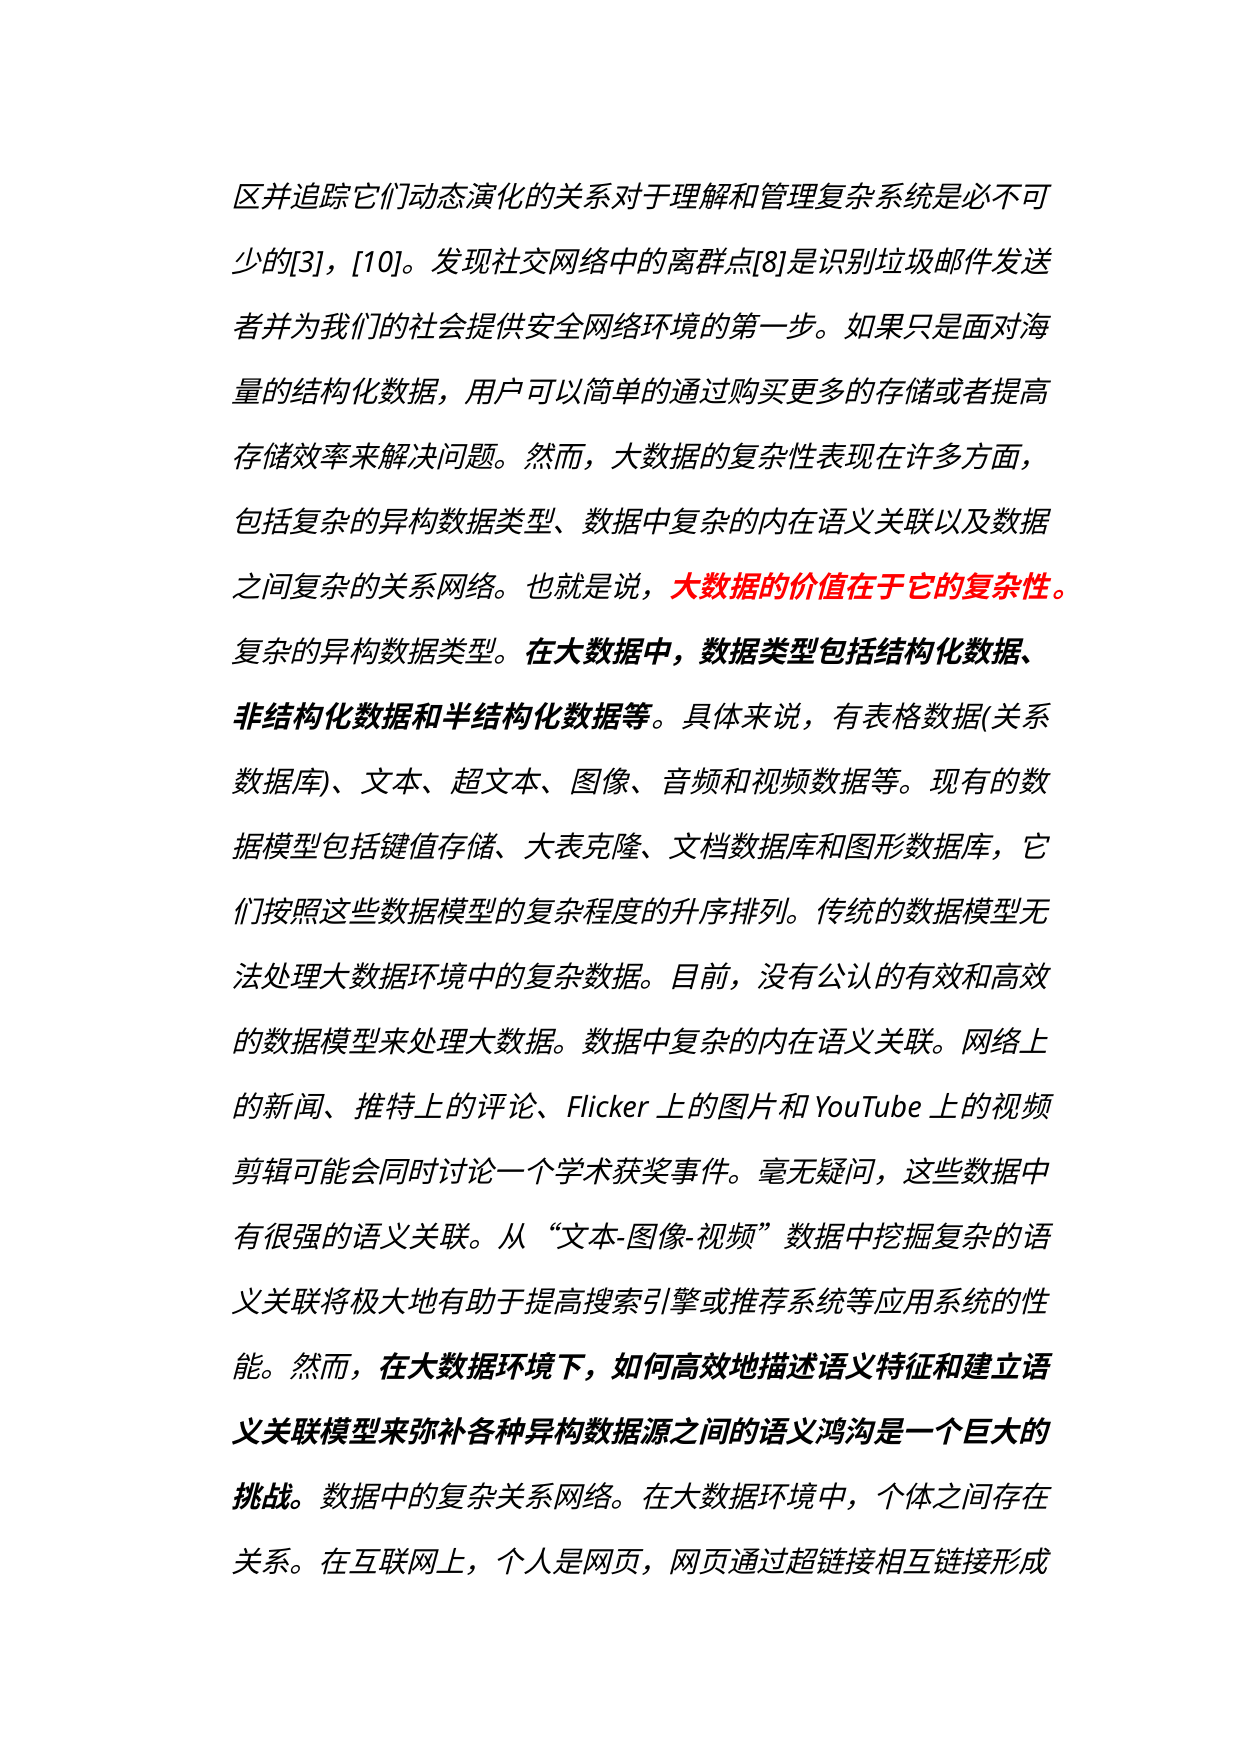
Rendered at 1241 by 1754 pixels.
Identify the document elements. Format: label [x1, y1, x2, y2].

list [231, 162, 1053, 1592]
